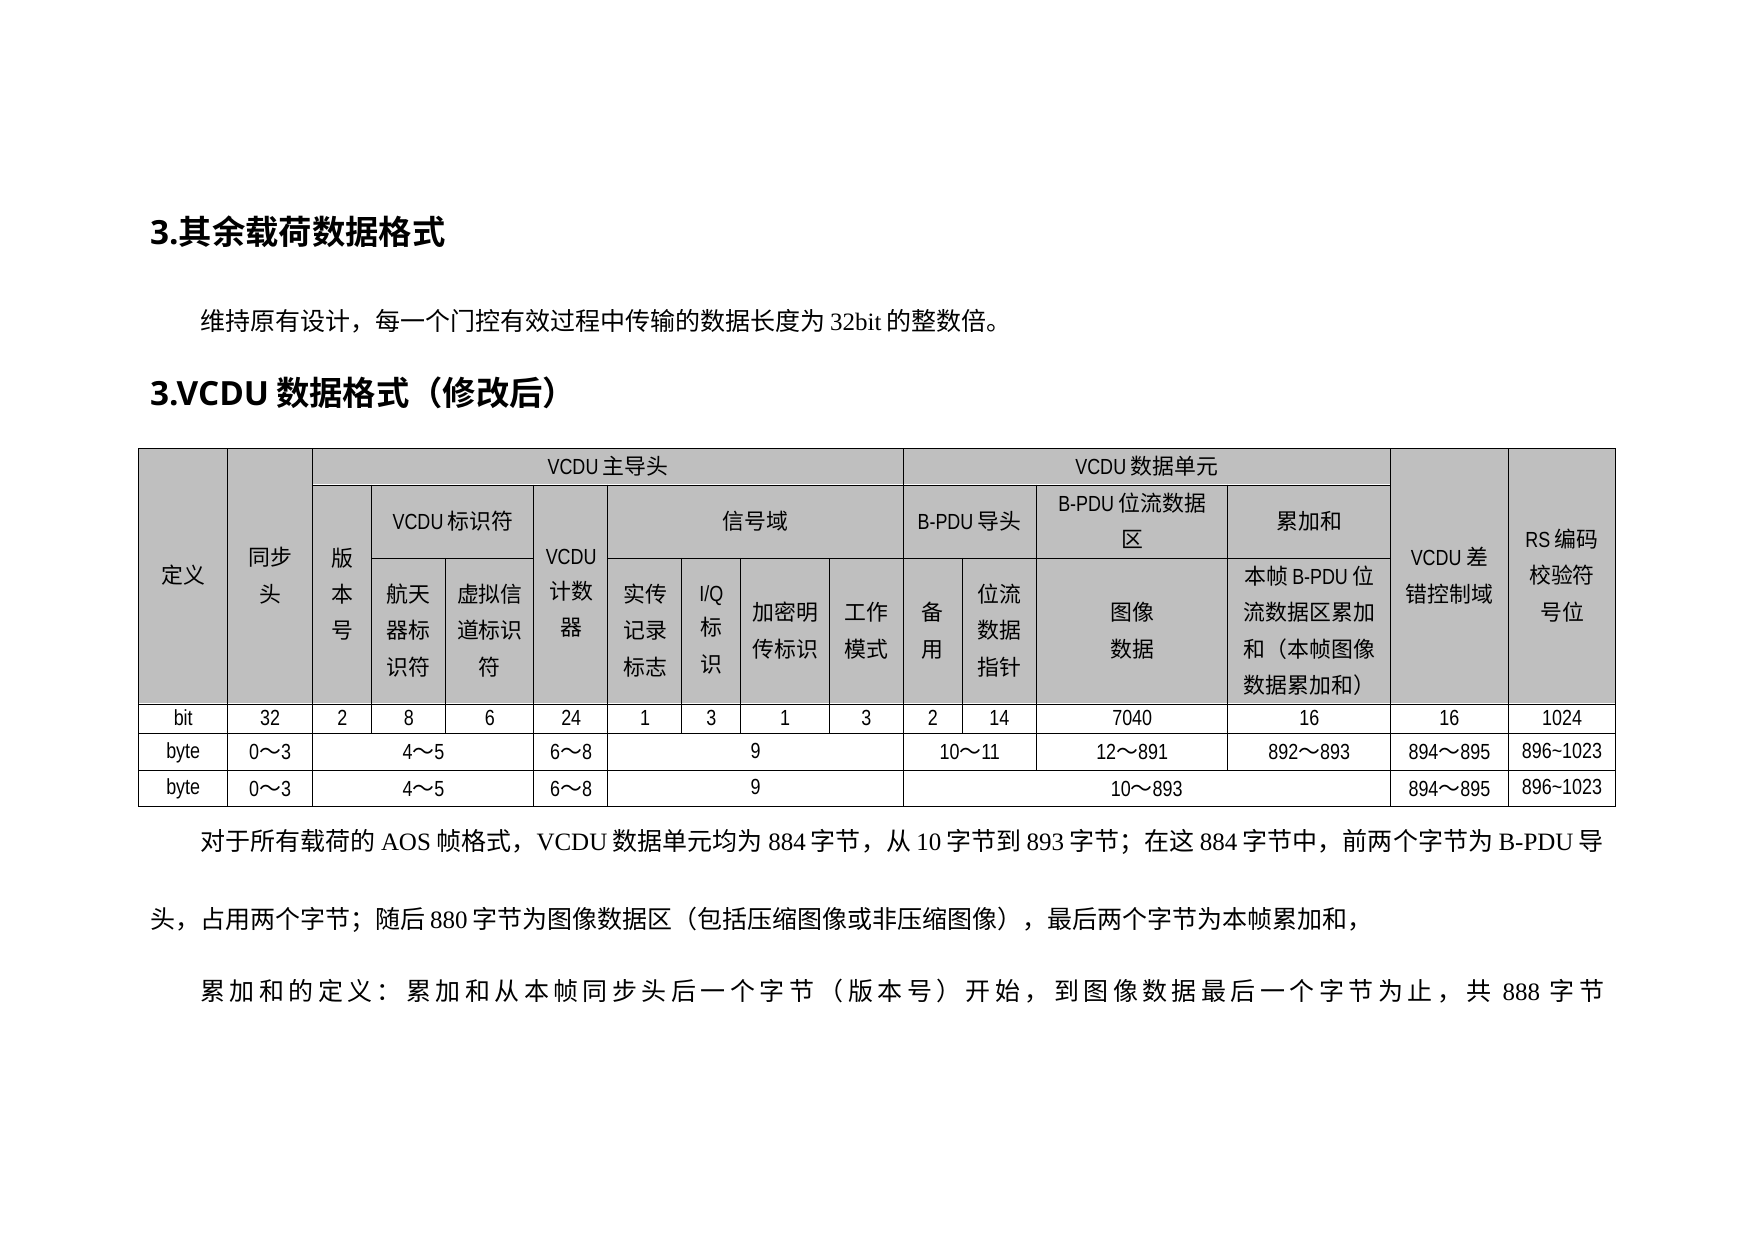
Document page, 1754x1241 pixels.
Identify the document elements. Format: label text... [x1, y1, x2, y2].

table_cell 实传记录标志 [608, 559, 681, 703]
table_cell 本帧B-PDU位流数据区累加和（本帧图像数据累加和） [1228, 559, 1390, 703]
table_cell 4～5 [313, 771, 533, 806]
table_cell B-PDU导头 [904, 486, 1036, 558]
table_cell VCDU标识符 [372, 486, 533, 558]
table_cell 16 [1391, 705, 1508, 733]
table_cell 信号域 [608, 486, 903, 558]
table_cell bit [139, 705, 227, 733]
table_cell 工作模式 [830, 559, 903, 703]
table_header VCDU差错控制域 [1391, 449, 1508, 703]
table_header 同步头 [228, 449, 312, 703]
text 3.其余载荷数据格式 [150, 198, 1604, 263]
table_cell 896~1023 [1509, 771, 1615, 806]
table_cell byte [139, 771, 227, 806]
table_cell 894～895 [1391, 771, 1508, 806]
table_cell 0～3 [228, 771, 312, 806]
table_cell 24 [534, 705, 607, 733]
table_cell 32 [228, 705, 312, 733]
table_cell 10～893 [904, 771, 1390, 806]
table_cell 6～8 [534, 771, 607, 806]
table_cell 14 [963, 705, 1036, 733]
table_cell 加密明传标识 [741, 559, 829, 703]
table_cell I/Q标识 [682, 559, 740, 703]
table_cell 9 [608, 771, 903, 806]
table_cell 图像 数据 [1037, 559, 1227, 703]
table_cell 6～8 [534, 734, 607, 770]
table_cell 备用 [904, 559, 962, 703]
table_cell 1 [741, 705, 829, 733]
table_cell 3 [682, 705, 740, 733]
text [150, 957, 1604, 1022]
table_cell 9 [608, 734, 903, 770]
table_header RS编码校验符号位 [1509, 449, 1615, 703]
table_cell 航天器标识符 [372, 559, 445, 703]
table_cell 6 [446, 705, 533, 733]
table_header VCDU主导头 [313, 449, 903, 484]
text 对于所有载荷的AOS帧格式，VCDU数据单元均为884字节，从10字节到893字节；在这884字节中，前两个字节为B-PDU导头，占用两个字节；随后880字节为图像数据区（包括压缩图像或非压缩图像），最后两个字节为本帧累加和， [150, 807, 1604, 950]
table_cell 1 [608, 705, 681, 733]
table_cell 累加和 [1228, 486, 1390, 558]
table_cell byte [139, 734, 227, 770]
table_cell 896~1023 [1509, 734, 1615, 770]
table_header VCDU数据单元 [904, 449, 1390, 484]
table_cell 版本号 [313, 486, 371, 703]
table_cell 892～893 [1228, 734, 1390, 770]
table_cell 3 [830, 705, 903, 733]
text 维持原有设计，每一个门控有效过程中传输的数据长度为32bit的整数倍。 [150, 287, 1604, 352]
table_cell 10～11 [904, 734, 1036, 770]
table_cell 位流数据指针 [963, 559, 1036, 703]
table_cell 12～891 [1037, 734, 1227, 770]
table_cell 4～5 [313, 734, 533, 770]
table_cell 8 [372, 705, 445, 733]
table_cell B-PDU位流数据区 [1037, 486, 1227, 558]
text 3.VCDU数据格式（修改后） [150, 359, 1604, 424]
table_cell 7040 [1037, 705, 1227, 733]
table_cell 2 [904, 705, 962, 733]
table_cell 894～895 [1391, 734, 1508, 770]
table_cell VCDU计数 器 [534, 486, 607, 703]
table_cell 16 [1228, 705, 1390, 733]
table_cell 2 [313, 705, 371, 733]
table_cell 虚拟信道标识符 [446, 559, 533, 703]
table_cell 0～3 [228, 734, 312, 770]
table_header 定义 [139, 449, 227, 703]
table_cell 1024 [1509, 705, 1615, 733]
